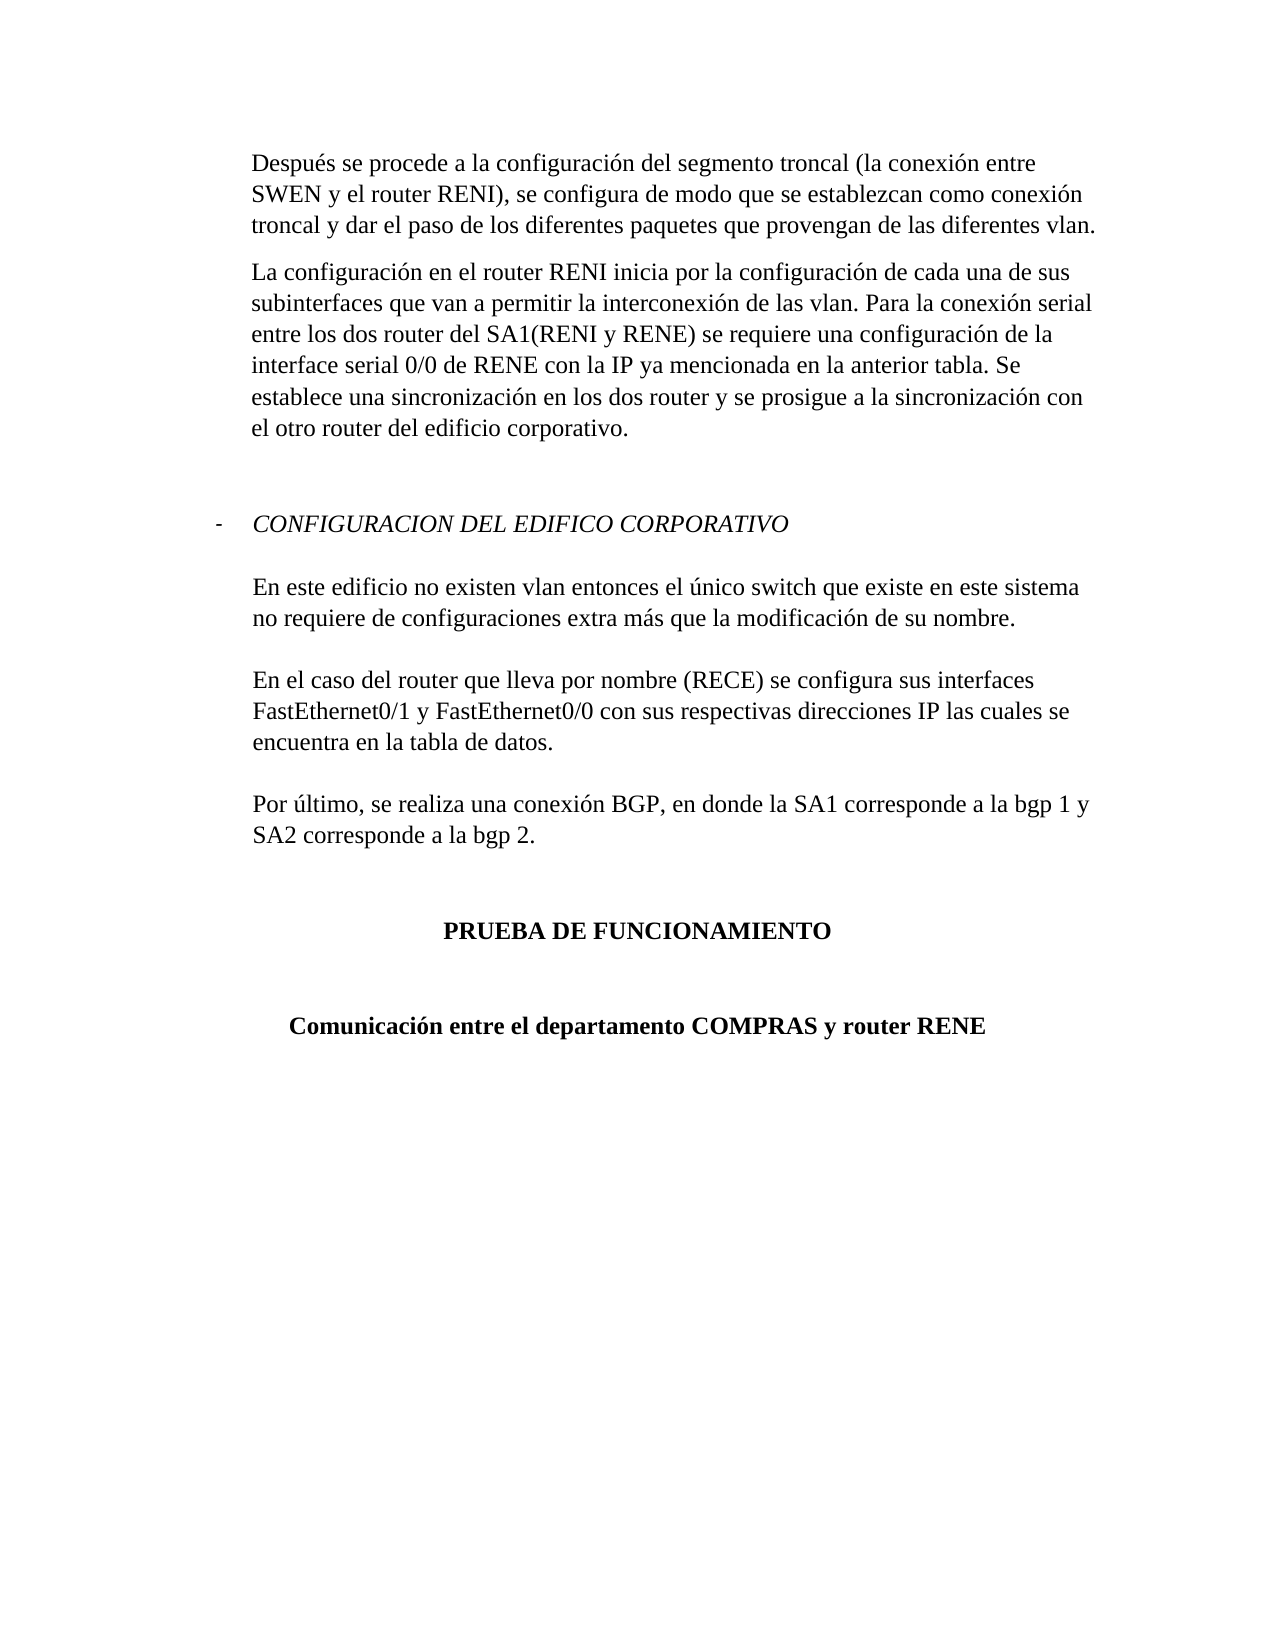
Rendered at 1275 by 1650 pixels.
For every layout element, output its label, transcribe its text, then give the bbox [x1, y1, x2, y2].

text Comunicación entre el departamento COMPRAS y router RENE [177, 1011, 1098, 1040]
list En este edificio no existen vlan entonces el único switch que existe en este sistema no requiere de configuraciones extra más que la modificación de su nombre. [252, 572, 1098, 632]
text La configuración en el router RENI inicia por la configuración de cada una de sus subinterfaces que van a permitir la interconexión de las vlan. Para la conexión serial entre los dos router del SA1(RENI y RENE) se requiere una configuración de la interface serial 0/0 de RENE con la IP ya mencionada en la anterior tabla. Se establece una sincronización en los dos router y se prosigue a la sincronización con el otro router del edificio corporativo. [251, 257, 1098, 441]
list CONFIGURACION DEL EDIFICO CORPORATIVO [215, 508, 1098, 538]
list Por último, se realiza una conexión BGP, en donde la SA1 corresponde a la bgp 1 y SA2 corresponde a la bgp 2. [252, 789, 1098, 849]
text PRUEBA DE FUNCIONAMIENTO [177, 916, 1098, 944]
list En el caso del router que lleva por nombre (RECE) se configura sus interfaces FastEthernet0/1 y FastEthernet0/0 con sus respectivas direcciones IP las cuales se encuentra en la tabla de datos. [252, 665, 1098, 756]
text Después se procede a la configuración del segmento troncal (la conexión entre SWEN y el router RENI), se configura de modo que se establezcan como conexión troncal y dar el paso de los diferentes paquetes que provengan de las diferentes vlan. [251, 148, 1098, 238]
